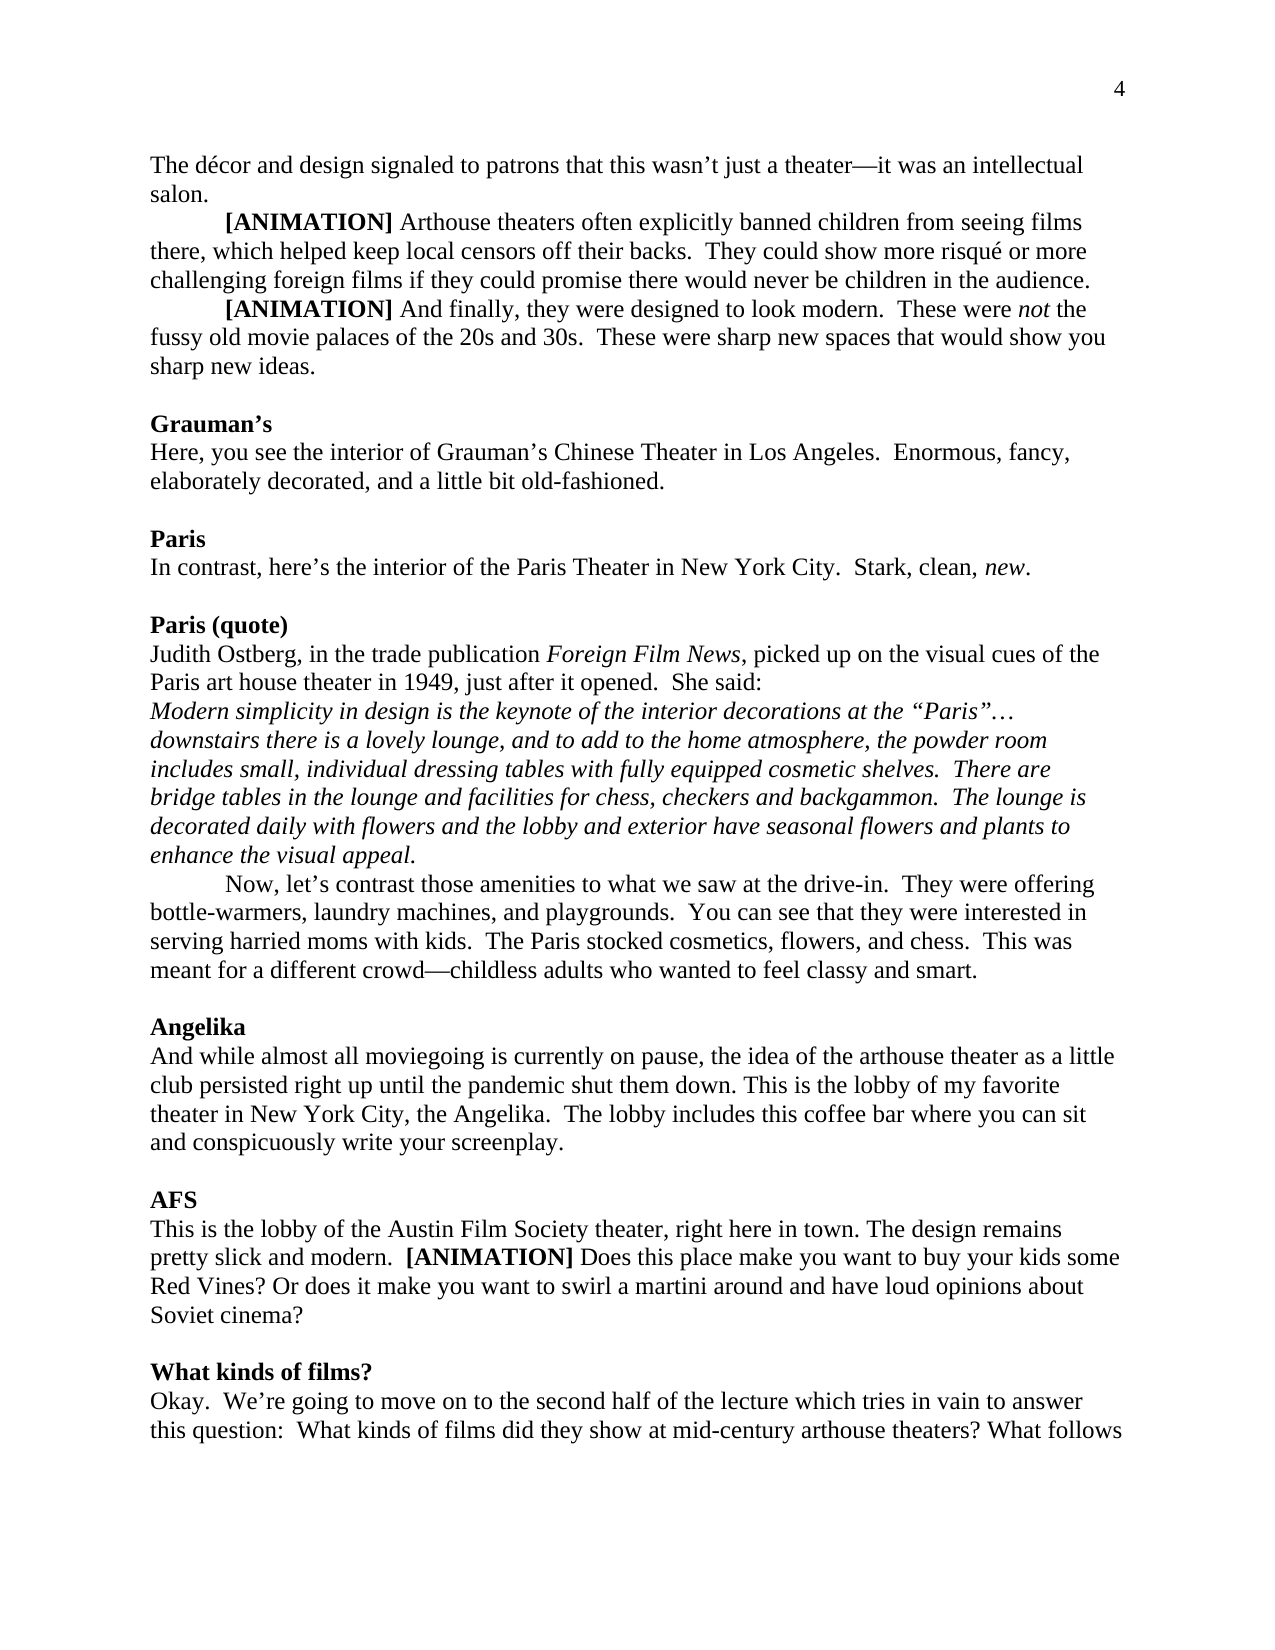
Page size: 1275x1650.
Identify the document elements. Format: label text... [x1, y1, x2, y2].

text In contrast, here’s the interior of the Paris Theater in New York City. Stark, clean, new. [150, 552, 1125, 581]
text Paris [150, 524, 1125, 552]
text AFS [150, 1185, 1125, 1214]
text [150, 1386, 1125, 1444]
text Paris (quote) [150, 610, 1125, 639]
text Grauman’s [150, 409, 1125, 437]
text Judith Ostberg, in the trade publication Foreign Film News, picked up on the visual cues of the Paris art house theater in 1949, just after it opened. She said: [150, 639, 1125, 696]
text Modern simplicity in design is the keynote of the interior decorations at the “Paris”…downstairs there is a lovely lounge, and to add to the home atmosphere, the powder room includes small, individual dressing tables with fully equipped cosmetic shelves. There are bridge tables in the lounge and facilities for chess, checkers and backgammon. The lounge is decorated daily with flowers and the lobby and exterior have seasonal flowers and plants to enhance the visual appeal. [150, 696, 1125, 869]
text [150, 150, 1125, 207]
text This is the lobby of the Austin Film Society theater, right here in town. The design remains pretty slick and modern. [ANIMATION] Does this place make you want to buy your kids some Red Vines? Or does it make you want to swirl a martini around and have loud opinions about Soviet cinema? [150, 1214, 1125, 1329]
text Here, you see the interior of Grauman’s Chinese Theater in Los Angeles. Enormous, fancy, elaborately decorated, and a little bit old-fashioned. [150, 437, 1125, 495]
text Now, let’s contrast those amenities to what we saw at the drive-in. They were offering bottle-warmers, laundry machines, and playgrounds. You can see that they were interested in serving harried moms with kids. The Paris stocked cosmetics, flowers, and chess. This was meant for a different crowd—childless adults who wanted to feel classy and smart. [150, 869, 1125, 984]
text And while almost all moviegoing is currently on pause, the idea of the arthouse theater as a little club persisted right up until the pandemic shut them down. This is the lobby of my favorite theater in New York City, the Angelika. The lobby includes this coffee bar where you can sit and conspicuously write your screenplay. [150, 1041, 1125, 1156]
text [ANIMATION] And finally, they were designed to look modern. These were not the fussy old movie palaces of the 20s and 30s. These were sharp new spaces that would show you sharp new ideas. [150, 294, 1125, 380]
text What kinds of films? [150, 1357, 1125, 1386]
text [ANIMATION] Arthouse theaters often explicitly banned children from seeing films there, which helped keep local censors off their backs. They could show more risqué or more challenging foreign films if they could promise there would never be children in the audience. [150, 207, 1125, 294]
text Angelika [150, 1012, 1125, 1041]
